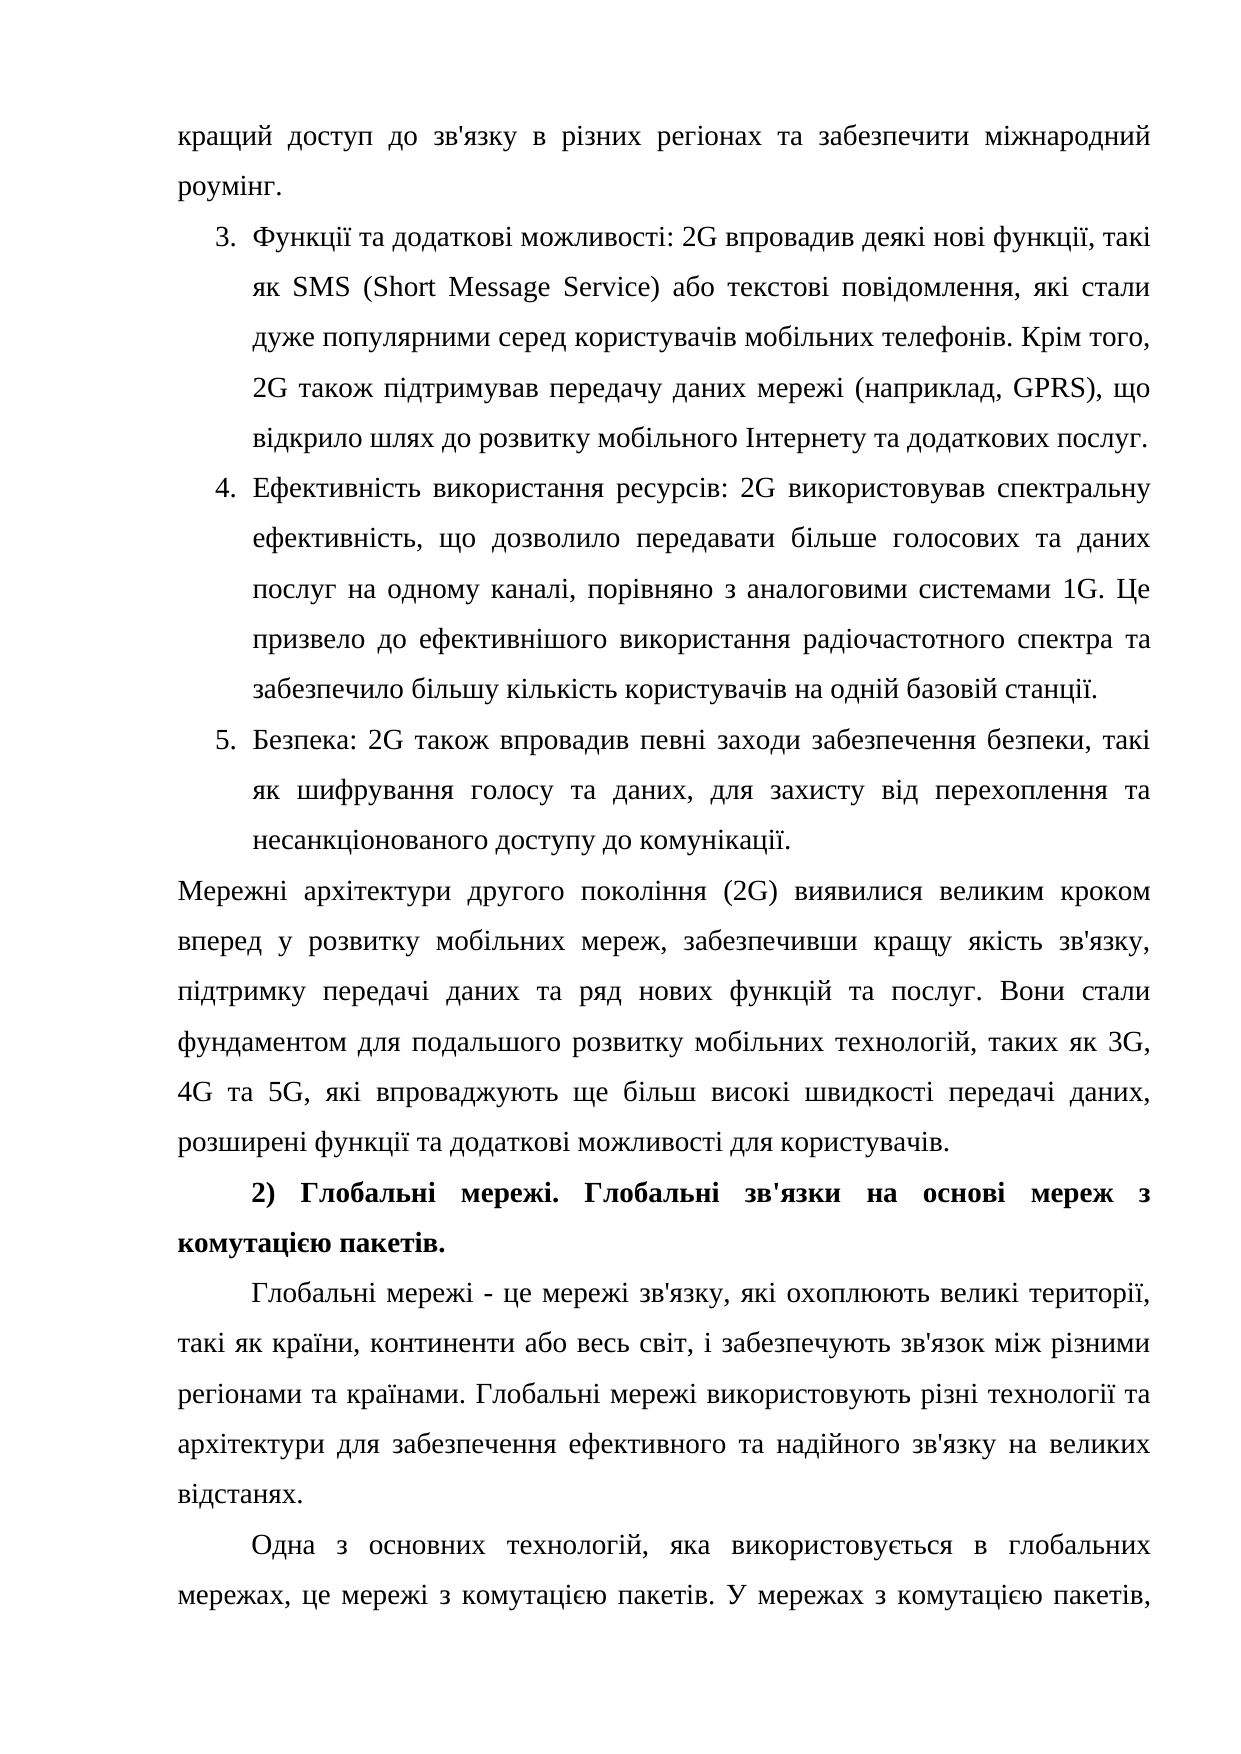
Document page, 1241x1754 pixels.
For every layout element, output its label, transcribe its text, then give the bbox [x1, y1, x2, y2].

list Ефективність використання ресурсів: 2G використовував спектральну ефективність, що дозволило передавати більше голосових та даних послуг на одному каналі, порівняно з аналоговими системами 1G. Це призвело до ефективнішого використання радіочастотного спектра та забезпечило більшу кількість користувачів на одній базовій станції. [215, 470, 1152, 705]
list Функції та додаткові можливості: 2G впровадив деякі нові функції, такі як SMS (Short Message Service) або текстові повідомлення, які стали дуже популярними серед користувачів мобільних телефонів. Крім того, 2G також підтримував передачу даних мережі (наприклад, GPRS), що відкрило шлях до розвитку мобільного Інтернету та додаткових послуг. [215, 219, 1152, 453]
text Мережні архітектури другого покоління (2G) виявилися великим кроком вперед у розвитку мобільних мереж, забезпечивши кращу якість зв'язку, підтримку передачі даних та ряд нових функцій та послуг. Вони стали фундаментом для подальшого розвитку мобільних технологій, таких як 3G, 4G та 5G, які впроваджують ще більш високі швидкості передачі даних, розширені функції та додаткові можливості для користувачів. [177, 873, 1152, 1158]
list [177, 118, 1152, 202]
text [177, 1527, 1152, 1611]
text Глобальні мережі - це мережі зв'язку, які охоплюють великі території, такі як країни, континенти або весь світ, і забезпечують зв'язок між різними регіонами та країнами. Глобальні мережі використовують різні технології та архітектури для забезпечення ефективного та надійного зв'язку на великих відстанях. [177, 1275, 1152, 1510]
list Безпека: 2G також впровадив певні заходи забезпечення безпеки, такі як шифрування голосу та даних, для захисту від перехоплення та несанкціонованого доступу до комунікації. [215, 722, 1152, 856]
text 2) Глобальні мережі. Глобальні зв'язки на основі мереж з комутацією пакетів. [177, 1175, 1152, 1258]
